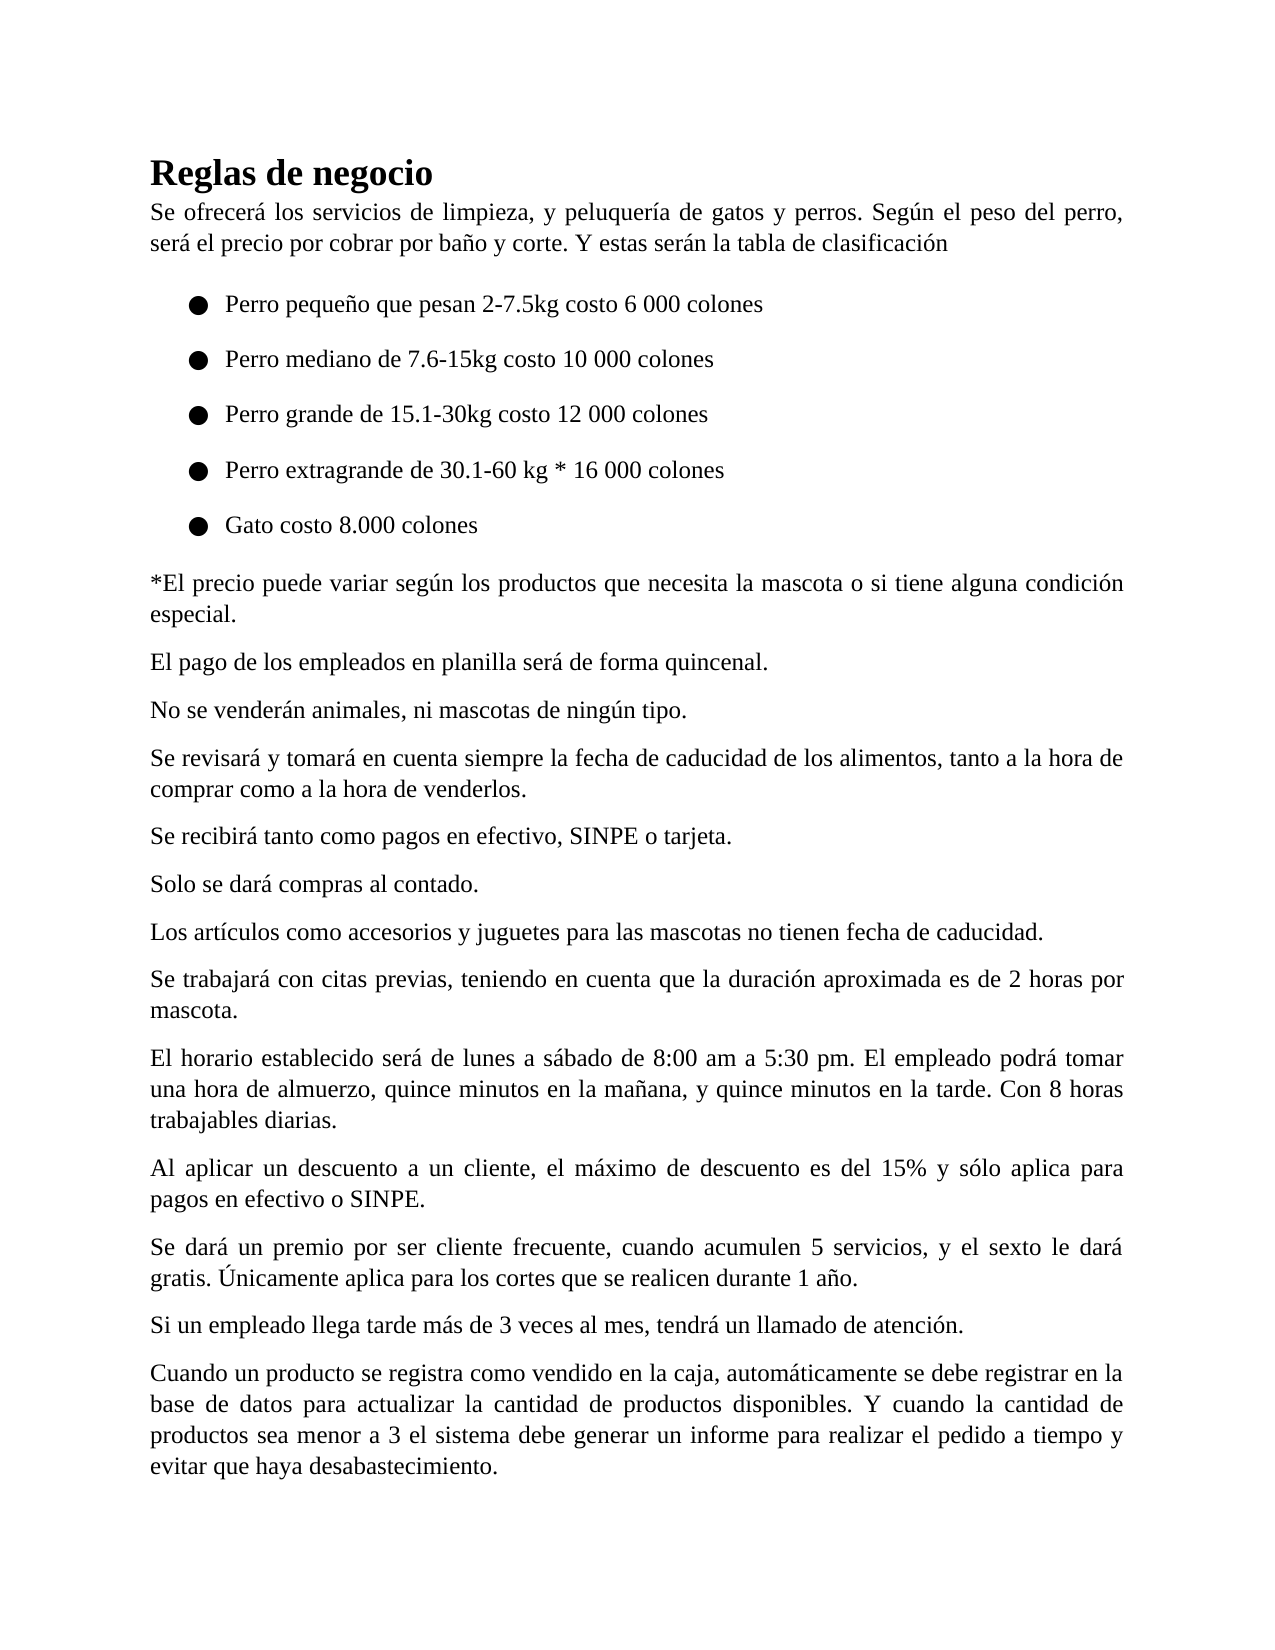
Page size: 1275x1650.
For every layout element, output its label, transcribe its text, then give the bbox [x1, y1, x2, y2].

text Se revisará y tomará en cuenta siempre la fecha de caducidad de los alimentos, tanto a la hora de comprar como a la hora de venderlos. [150, 743, 1125, 802]
list Perro extragrande de 30.1-60 kg * 16 000 colones [187, 441, 1125, 492]
text Los artículos como accesorios y juguetes para las mascotas no tienen fecha de caducidad. [150, 917, 1125, 946]
list Gato costo 8.000 colones [187, 497, 1125, 548]
text Se dará un premio por ser cliente frecuente, cuando acumulen 5 servicios, y el sexto le dará gratis. Únicamente aplica para los cortes que se realicen durante 1 año. [150, 1232, 1125, 1292]
list Perro grande de 15.1-30kg costo 12 000 colones [187, 386, 1125, 437]
list Perro mediano de 7.6-15kg costo 10 000 colones [187, 331, 1125, 382]
text Se recibirá tanto como pagos en efectivo, SINPE o tarjeta. [150, 821, 1125, 850]
list Perro pequeño que pesan 2-7.5kg costo 6 000 colones [187, 275, 1125, 327]
text Al aplicar un descuento a un cliente, el máximo de descuento es del 15% y sólo aplica para pagos en efectivo o SINPE. [150, 1153, 1125, 1213]
text Cuando un producto se registra como vendido en la caja, automáticamente se debe registrar en la base de datos para actualizar la cantidad de productos disponibles. Y cuando la cantidad de productos sea menor a 3 el sistema debe generar un informe para realizar el pedido a tiempo y evitar que haya desabastecimiento. [150, 1358, 1125, 1480]
text No se venderán animales, ni mascotas de ningún tipo. [150, 695, 1125, 724]
text Se trabajará con citas previas, teniendo en cuenta que la duración aproximada es de 2 horas por mascota. [150, 964, 1125, 1024]
text Solo se dará compras al contado. [150, 869, 1125, 898]
text Si un empleado llega tarde más de 3 veces al mes, tendrá un llamado de atención. [150, 1311, 1125, 1339]
text *El precio puede variar según los productos que necesita la mascota o si tiene alguna condición especial. [150, 568, 1125, 628]
text El pago de los empleados en planilla será de forma quincenal. [150, 647, 1125, 676]
subtitle Reglas de negocio [150, 150, 1125, 193]
text El horario establecido será de lunes a sábado de 8:00 am a 5:30 pm. El empleado podrá tomar una hora de almuerzo, quince minutos en la mañana, y quince minutos en la tarde. Con 8 horas trabajables diarias. [150, 1043, 1125, 1134]
text Se ofrecerá los servicios de limpieza, y peluquería de gatos y perros. Según el peso del perro, será el precio por cobrar por baño y corte. Y estas serán la tabla de clasificación [150, 197, 1125, 256]
